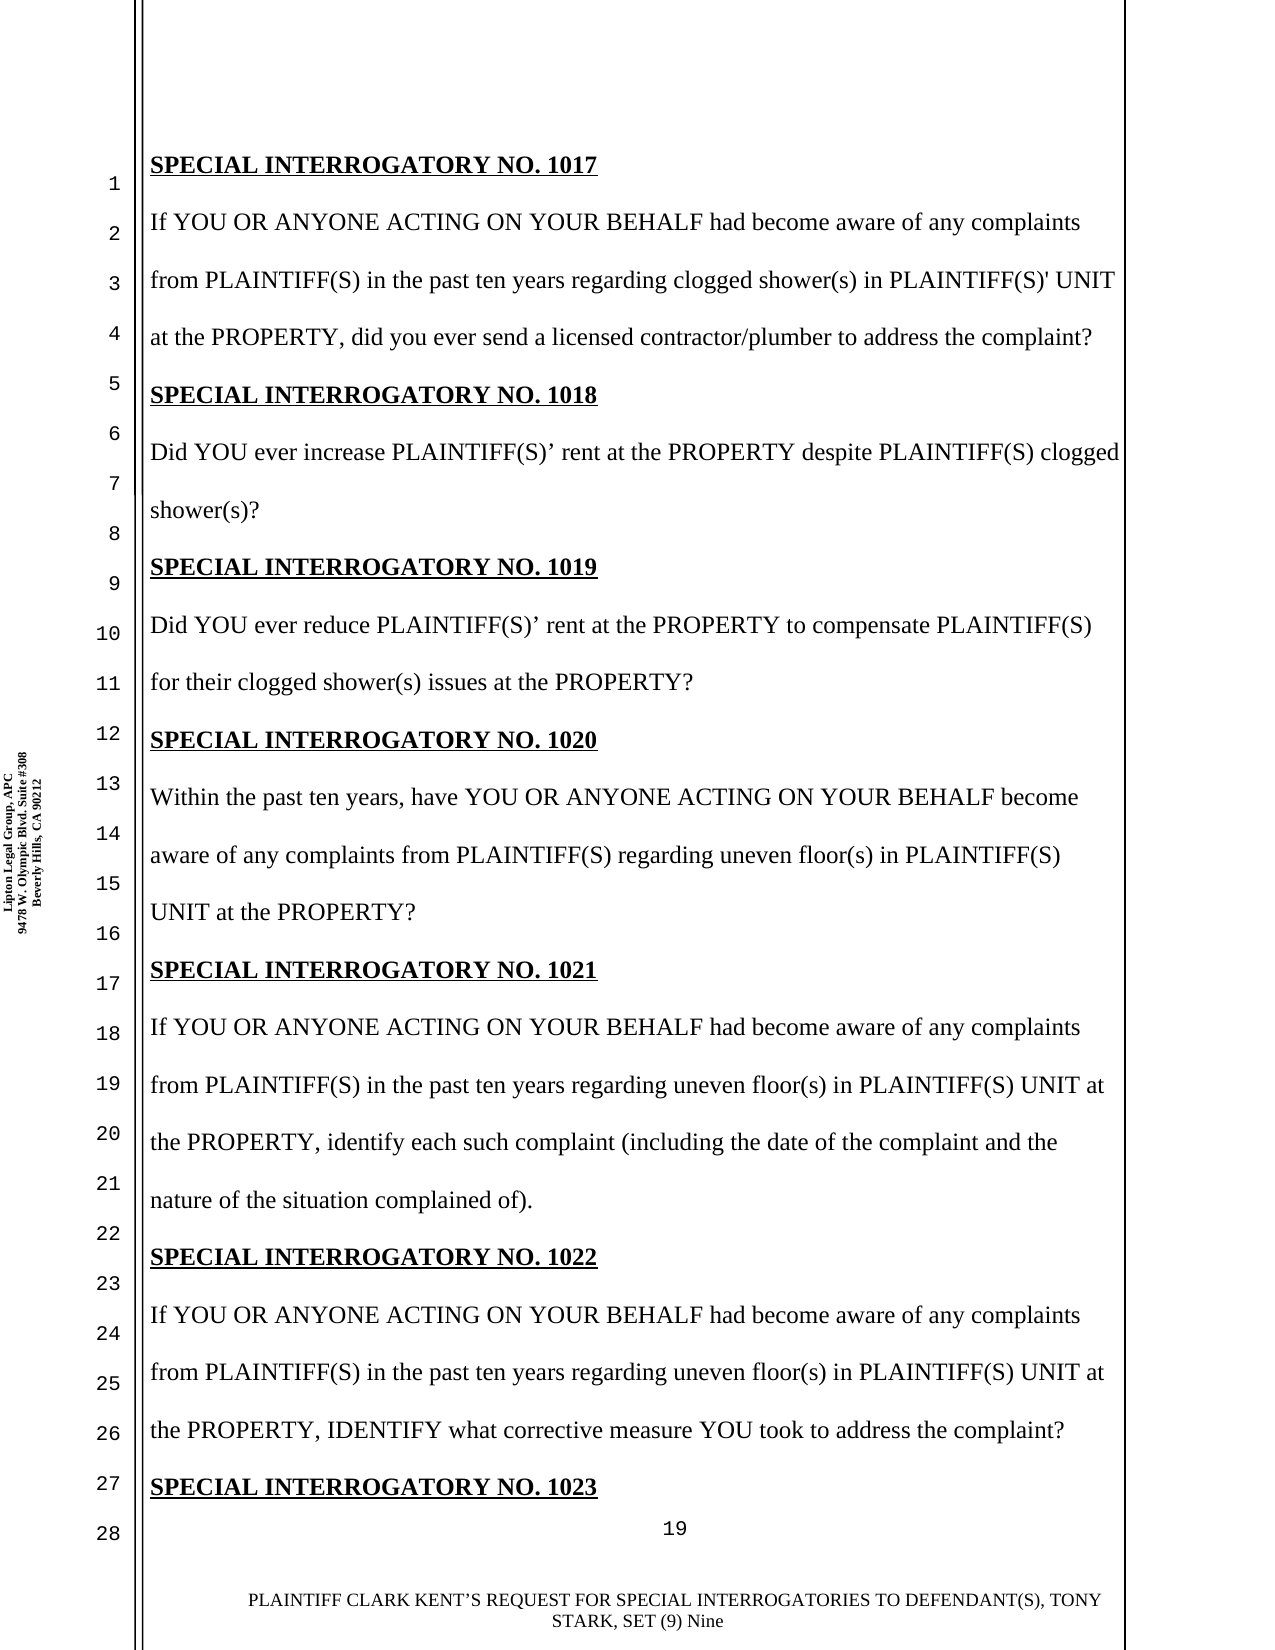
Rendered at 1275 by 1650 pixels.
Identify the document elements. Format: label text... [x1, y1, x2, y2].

text If YOU OR ANYONE ACTING ON YOUR BEHALF had become aware of any complaints from PLAINTIFF(S) in the past ten years regarding clogged shower(s) in PLAINTIFF(S)' UNIT at the PROPERTY, did you ever send a licensed contractor/plumber to address the complaint? [150, 207, 1125, 351]
text Did YOU ever reduce PLAINTIFF(S)’ rent at the PROPERTY to compensate PLAINTIFF(S) for their clogged shower(s) issues at the PROPERTY? [150, 610, 1125, 696]
text SPECIAL INTERROGATORY NO. 1023 [150, 1472, 1125, 1501]
text Did YOU ever increase PLAINTIFF(S)’ rent at the PROPERTY despite PLAINTIFF(S) clogged shower(s)? [150, 437, 1125, 524]
text SPECIAL INTERROGATORY NO. 1018 [150, 380, 1125, 409]
text If YOU OR ANYONE ACTING ON YOUR BEHALF had become aware of any complaints from PLAINTIFF(S) in the past ten years regarding uneven floor(s) in PLAINTIFF(S) UNIT at the PROPERTY, IDENTIFY what corrective measure YOU took to address the complaint? [150, 1300, 1125, 1444]
text SPECIAL INTERROGATORY NO. 1022 [150, 1242, 1125, 1271]
text Within the past ten years, have YOU OR ANYONE ACTING ON YOUR BEHALF become aware of any complaints from PLAINTIFF(S) regarding uneven floor(s) in PLAINTIFF(S) UNIT at the PROPERTY? [150, 782, 1125, 926]
text SPECIAL INTERROGATORY NO. 1017 [150, 150, 1125, 179]
text SPECIAL INTERROGATORY NO. 1019 [150, 552, 1125, 581]
text SPECIAL INTERROGATORY NO. 1020 [150, 725, 1125, 754]
text If YOU OR ANYONE ACTING ON YOUR BEHALF had become aware of any complaints from PLAINTIFF(S) in the past ten years regarding uneven floor(s) in PLAINTIFF(S) UNIT at the PROPERTY, identify each such complaint (including the date of the complaint and the nature of the situation complained of). [150, 1012, 1125, 1214]
text SPECIAL INTERROGATORY NO. 1021 [150, 955, 1125, 984]
